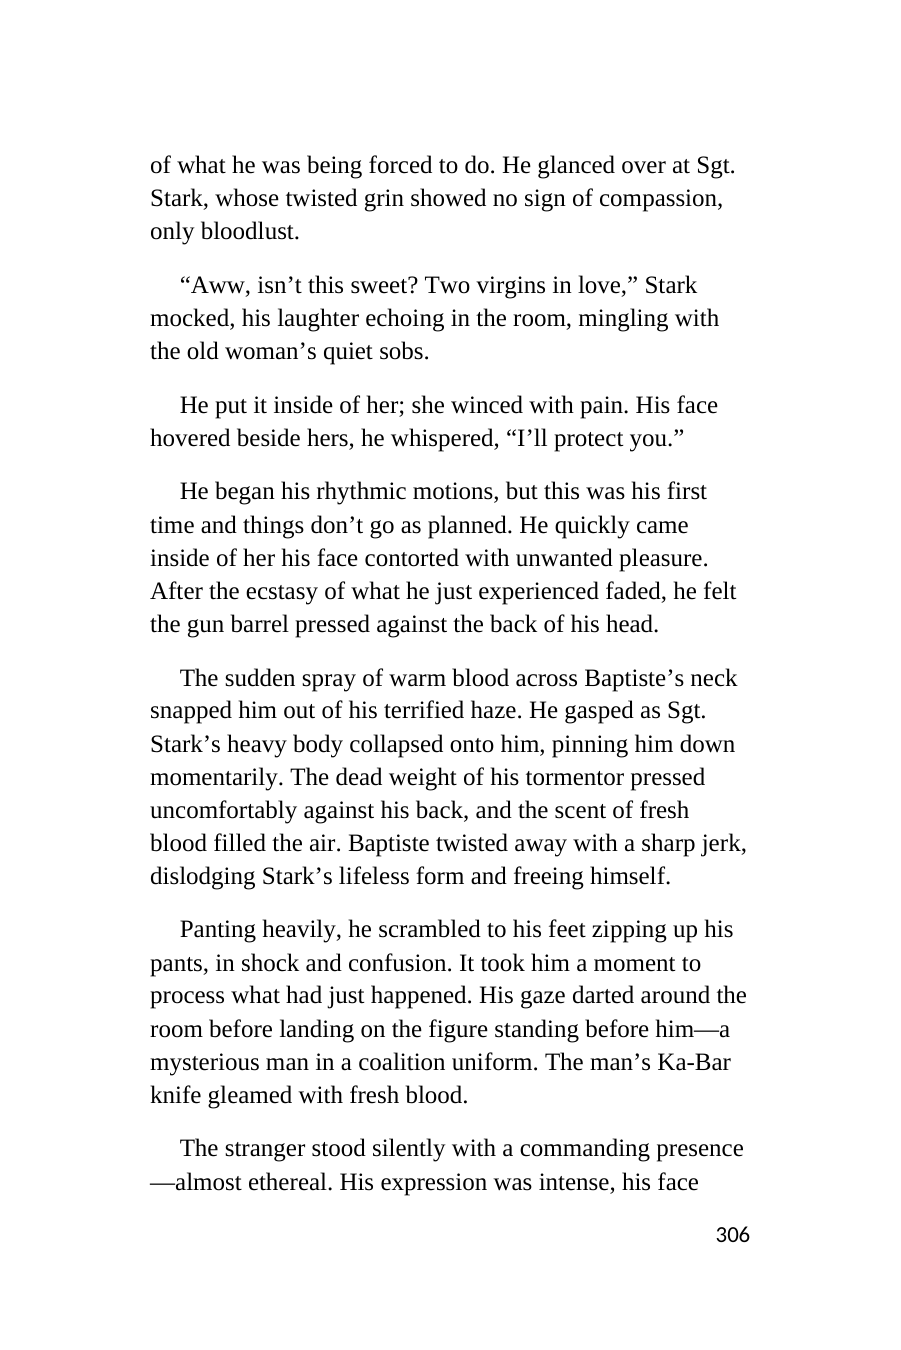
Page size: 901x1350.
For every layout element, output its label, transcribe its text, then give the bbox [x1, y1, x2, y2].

text Panting heavily, he scrambled to his feet zipping up his pants, in shock and confusion. It took him a moment to process what had just happened. His gaze darted around the room before landing on the figure standing before him—a mysterious man in a coalition uniform. The man’s Ka-Bar knife gleamed with fresh blood. [150, 914, 750, 1108]
text “Aww, isn’t this sweet? Two virgins in love,” Stark mocked, his laughter echoing in the room, mingling with the old woman’s quiet sobs. [150, 270, 750, 365]
text He put it inside of her; she winced with pain. His face hovered beside hers, he whispered, “I’ll protect you.” [150, 390, 750, 452]
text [150, 1133, 750, 1195]
text He began his rhythmic motions, but this was his first time and things don’t go as planned. He quickly came inside of her his face contorted with unwanted pleasure. After the ecstasy of what he just experienced faded, he felt the gun barrel pressed against the back of his head. [150, 477, 750, 637]
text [150, 150, 750, 245]
text The sudden spray of warm blood across Baptiste’s neck snapped him out of his terrified haze. He gasped as Sgt. Stark’s heavy body collapsed onto him, pinning him down momentarily. The dead weight of his tormentor pressed uncomfortably against his back, and the scent of fresh blood filled the air. Baptiste twisted away with a sharp jerk, dislodging Stark’s lifeless form and freeing himself. [150, 663, 750, 889]
